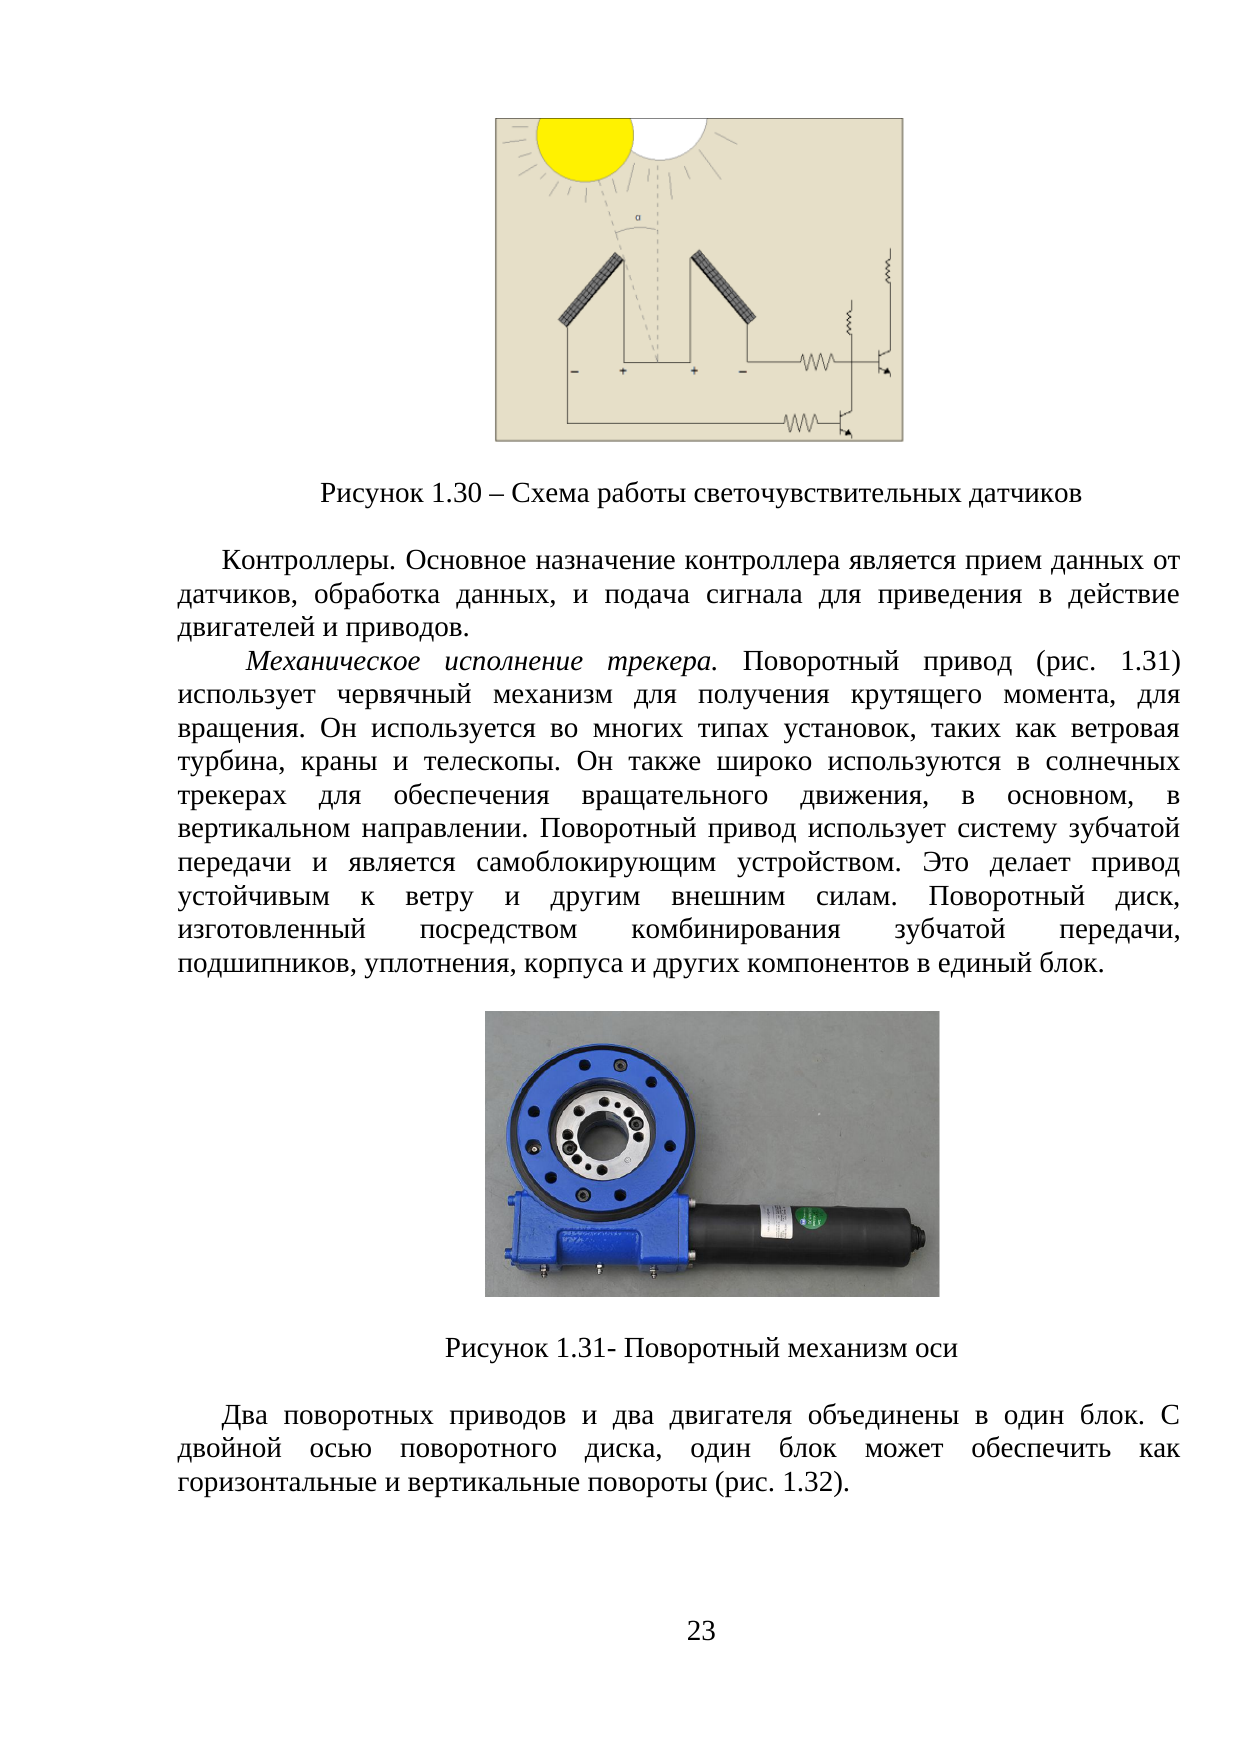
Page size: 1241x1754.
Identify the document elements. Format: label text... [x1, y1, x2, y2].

text Механическое исполнение трекера. Поворотный привод (рис. 1.31) использует червячный механизм для получения крутящего момента, для вращения. Он используется во многих типах установок, таких как ветровая турбина, краны и телескопы. Он также широко используются в солнечных трекерах для обеспечения вращательного движения, в основном, в вертикальном направлении. Поворотный привод использует систему зубчатой передачи и является самоблокирующим устройством. Это делает привод устойчивым к ветру и другим внешним силам. Поворотный диск, изготовленный посредством комбинирования зубчатой передачи, подшипников, уплотнения, корпуса и других компонентов в единый блок. [177, 643, 1181, 978]
text Рисунок 1.31- Поворотный механизм оси [177, 1330, 1181, 1363]
picture [429, 1011, 974, 1297]
text Рисунок 1.30 – Схема работы светочувствительных датчиков [177, 475, 1181, 509]
text Контроллеры. Основное назначение контроллера является прием данных от датчиков, обработка данных, и подача сигнала для приведения в действие двигателей и приводов. [177, 542, 1181, 643]
picture [494, 118, 909, 442]
text Два поворотных приводов и два двигателя объединены в один блок. С двойной осью поворотного диска, один блок может обеспечить как горизонтальные и вертикальные повороты (рис. 1.32). [177, 1397, 1181, 1498]
